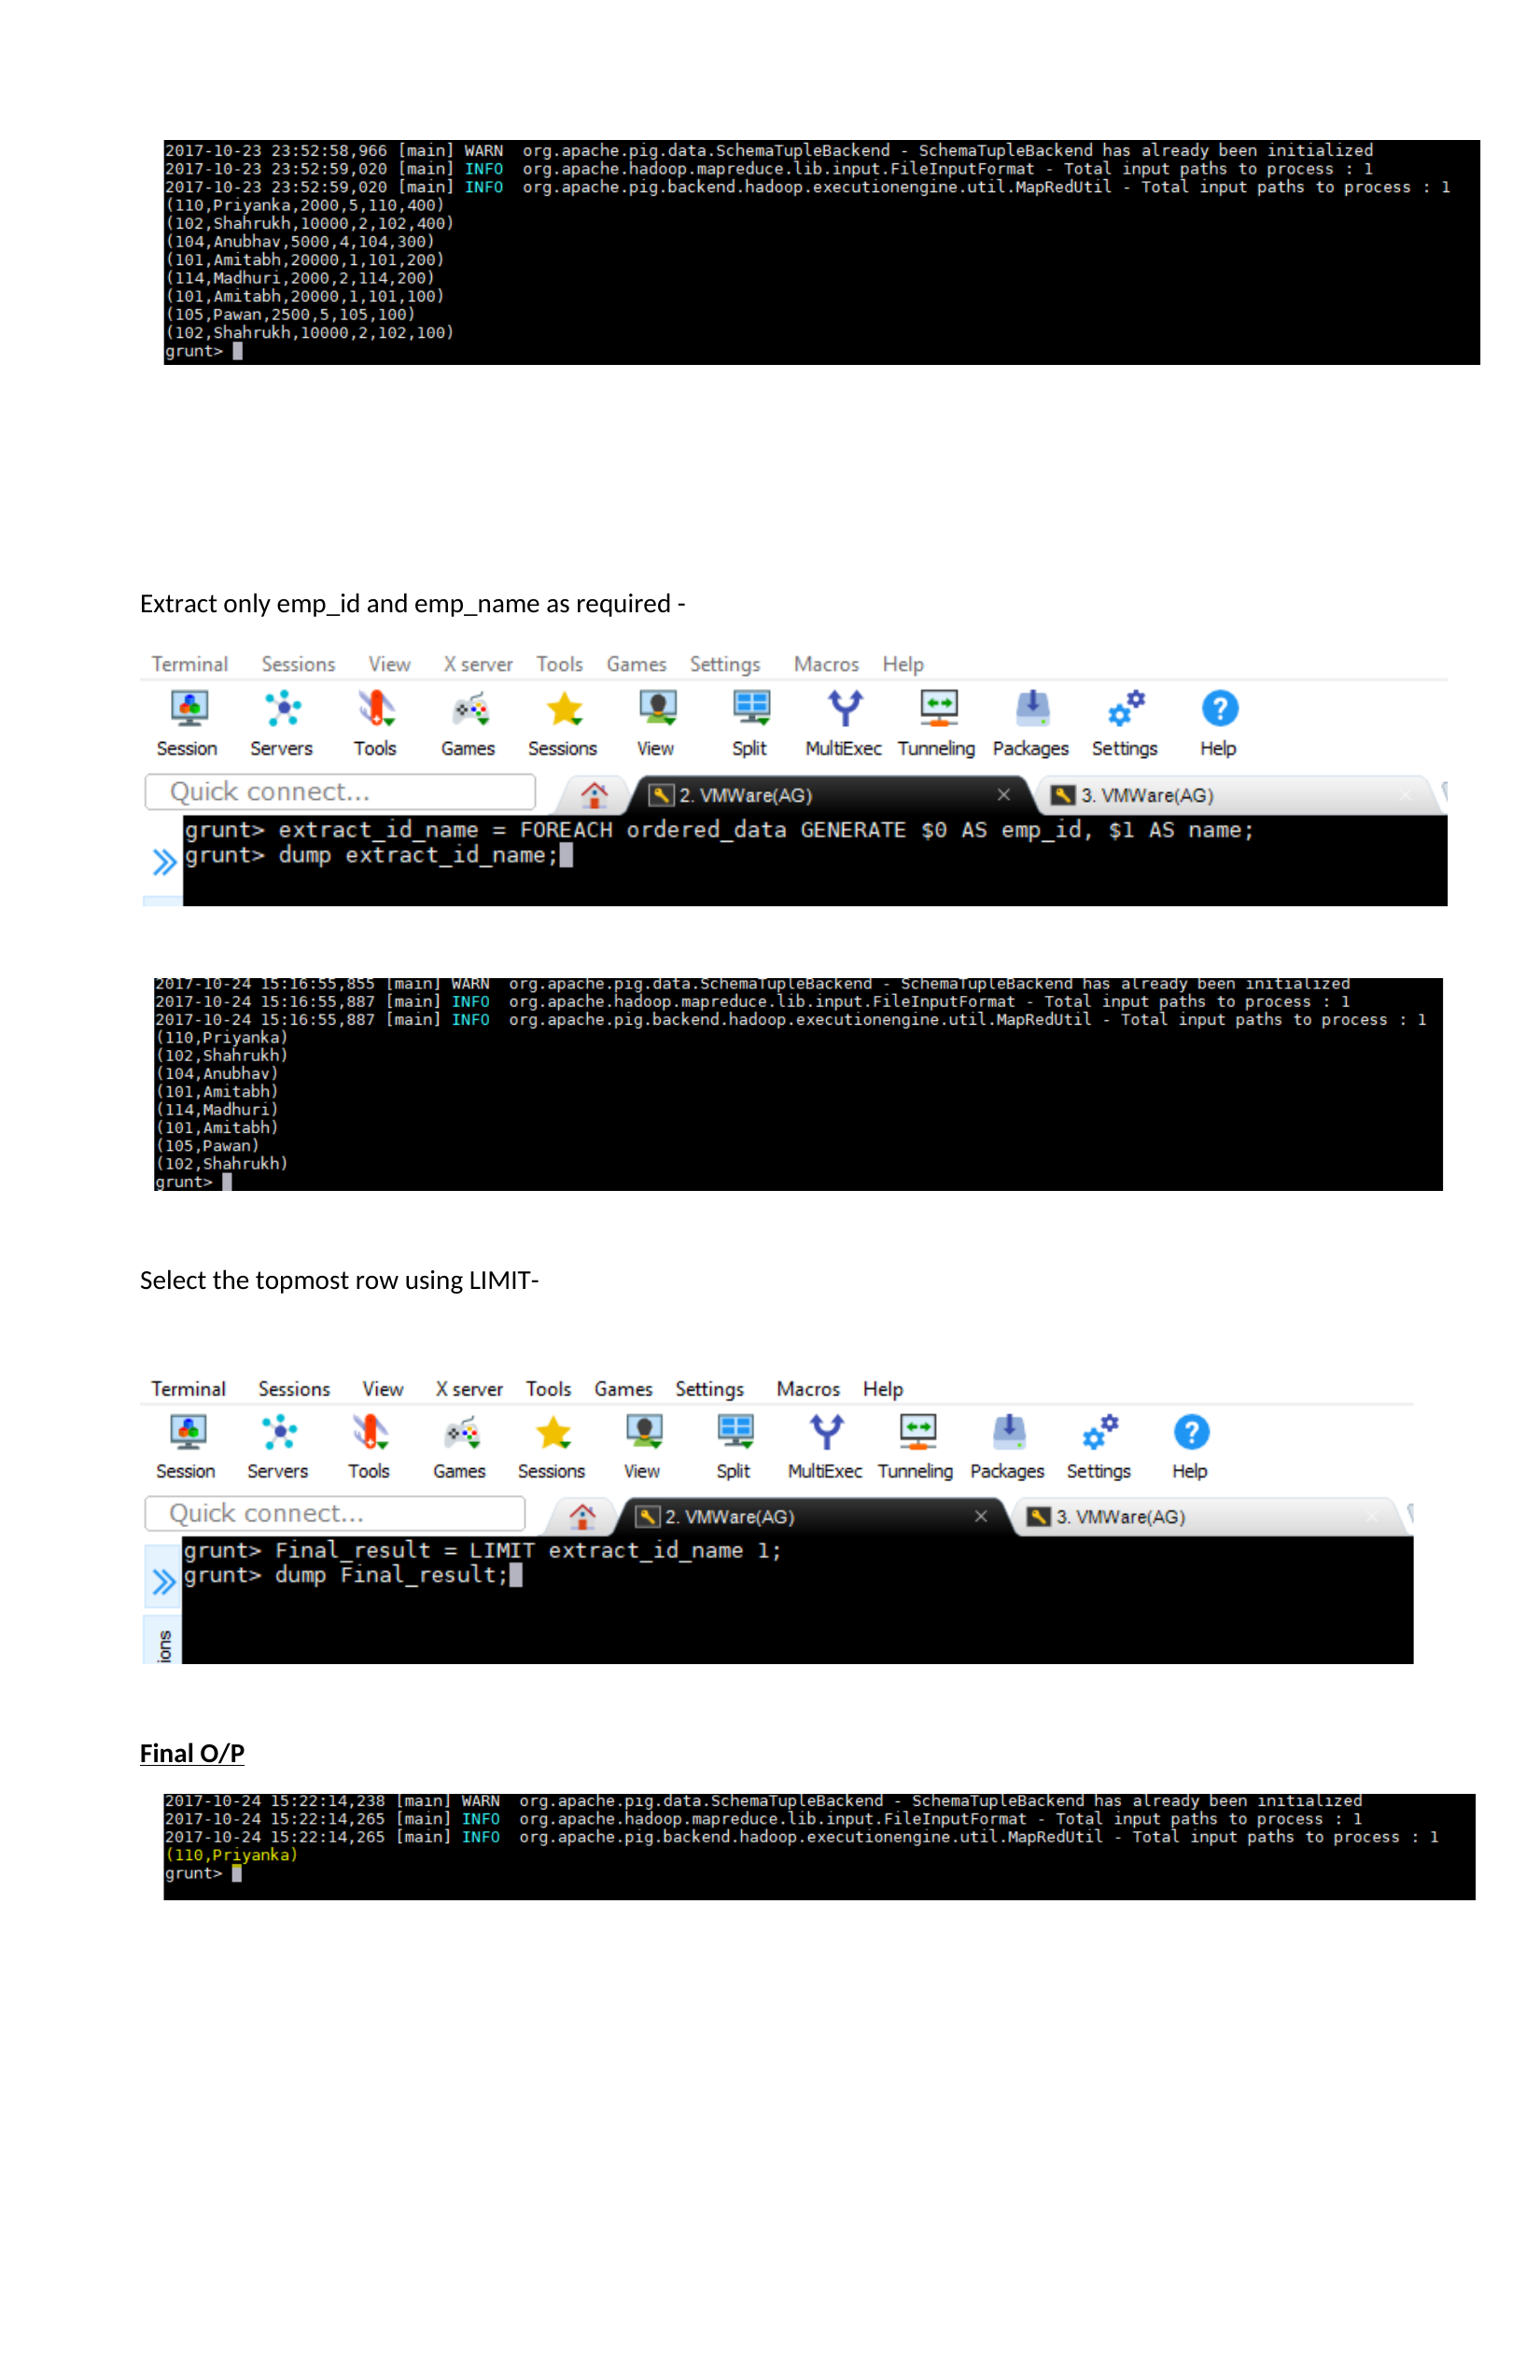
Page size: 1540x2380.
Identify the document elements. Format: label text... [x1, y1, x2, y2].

picture [140, 978, 1444, 1191]
picture [140, 1370, 1414, 1664]
picture [140, 1794, 1477, 1900]
picture [140, 140, 1481, 365]
text Extract only emp_id and emp_name as required - [140, 586, 1400, 619]
text Select the topmost row using LIMIT- [140, 1263, 1400, 1296]
text Final O/P [140, 1736, 1400, 1770]
picture [140, 643, 1449, 906]
